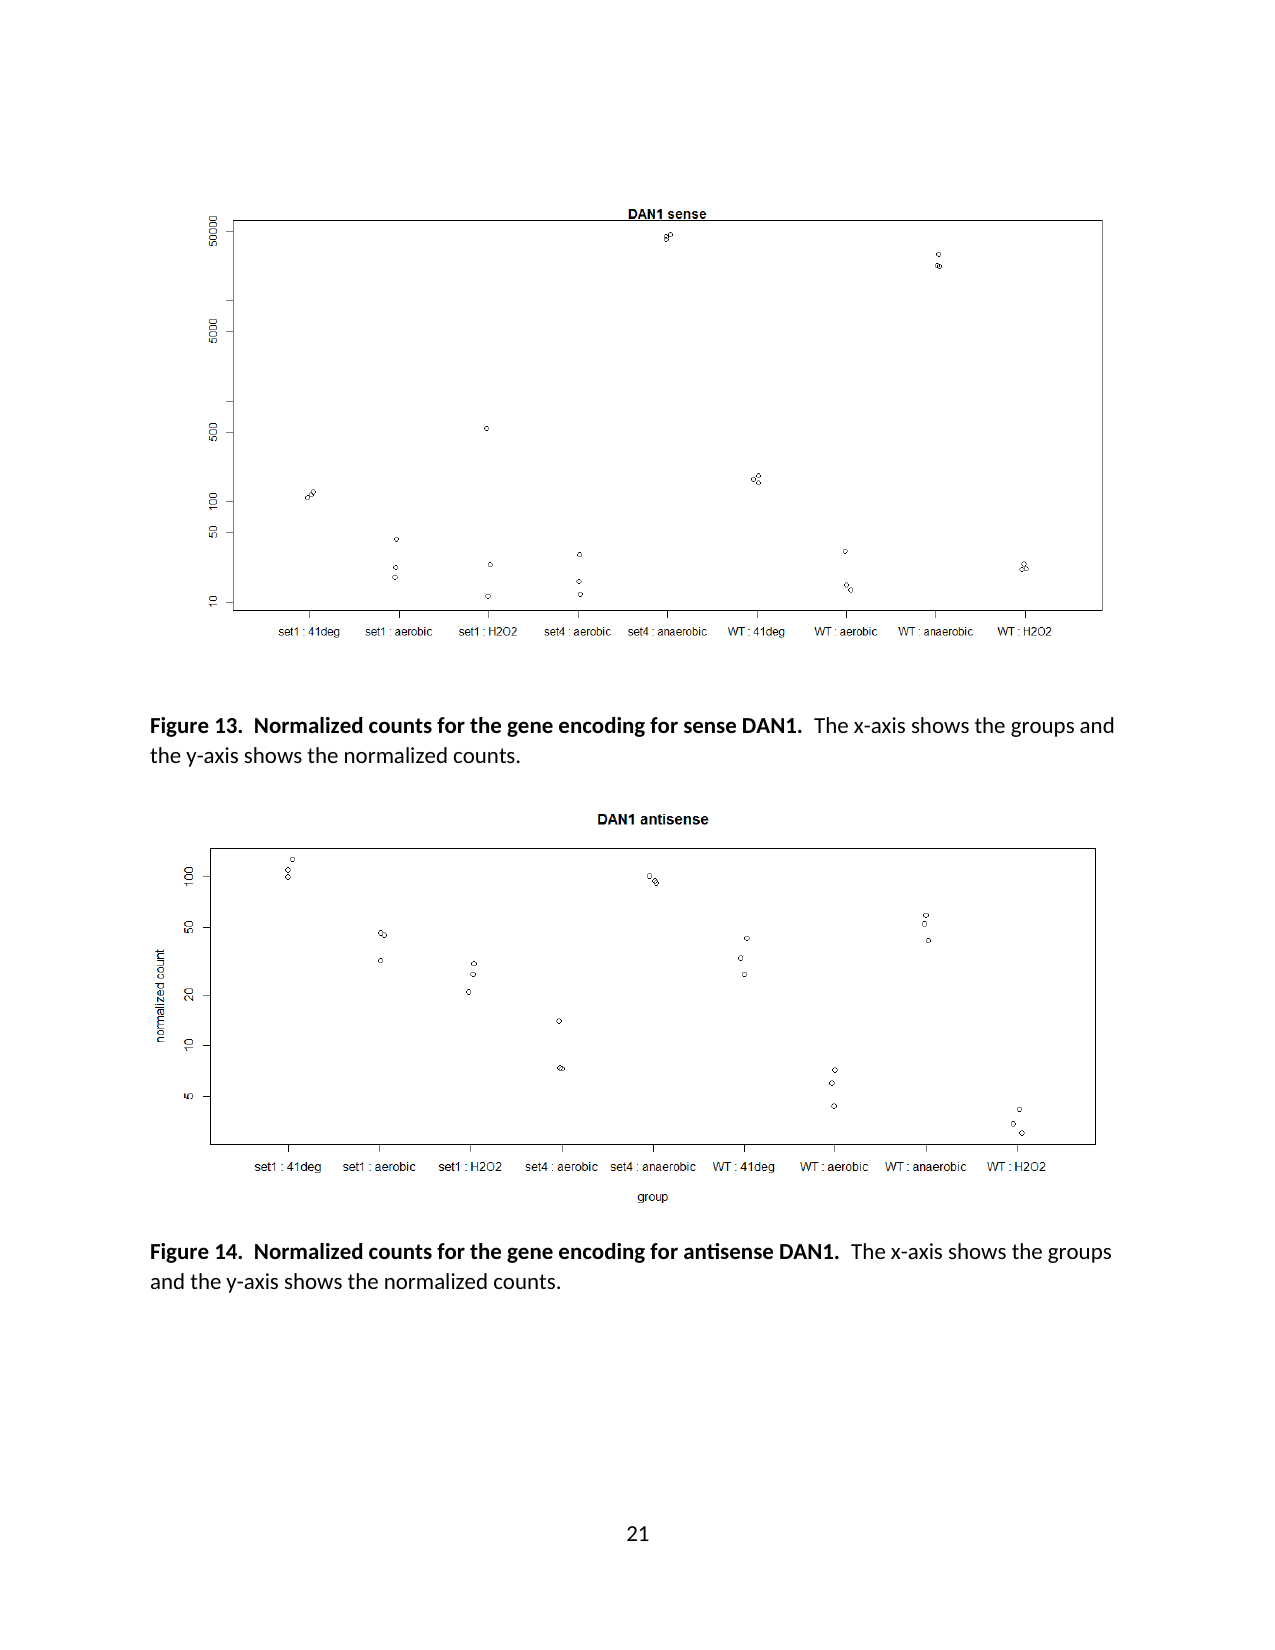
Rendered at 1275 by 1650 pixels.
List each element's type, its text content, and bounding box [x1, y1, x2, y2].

picture [150, 205, 1117, 693]
text Figure 13. Normalized counts for the gene encoding for sense DAN1. The x-axis shows the groups and the y-axis shows the normalized counts. [150, 711, 1125, 769]
text Figure 14. Normalized counts for the gene encoding for antisense DAN1. The x-axis shows the groups and the y-axis shows the normalized counts. [150, 1237, 1125, 1295]
picture [150, 788, 1125, 1219]
